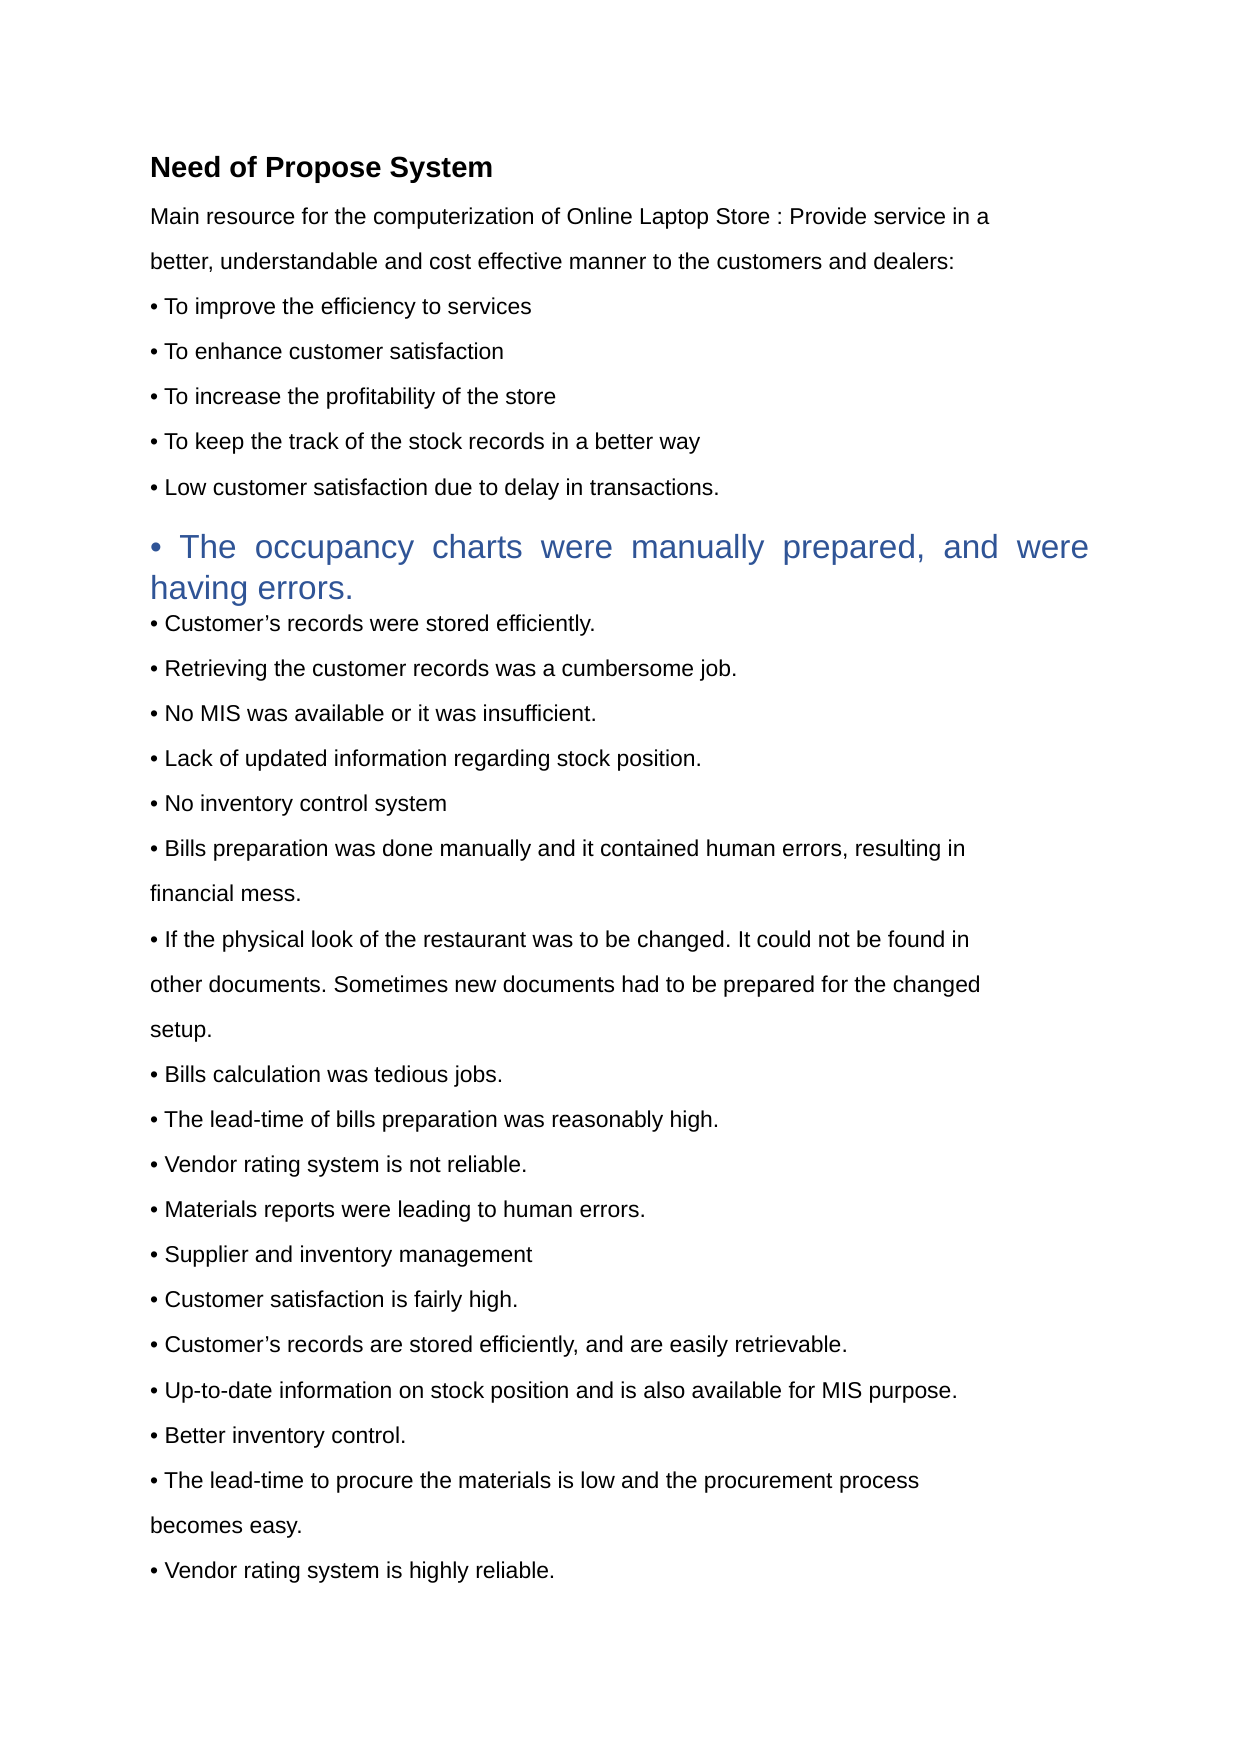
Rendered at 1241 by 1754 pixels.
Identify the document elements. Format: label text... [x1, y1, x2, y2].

text • Retrieving the customer records was a cumbersome job. [150, 655, 1090, 681]
text • To increase the profitability of the store [150, 383, 1090, 409]
text financial mess. [150, 880, 1090, 907]
text • Bills preparation was done manually and it contained human errors, resulting in [150, 835, 1090, 862]
text • Supplier and inventory management [150, 1241, 1090, 1268]
text becomes easy. [150, 1512, 1090, 1538]
text • Low customer satisfaction due to delay in transactions. [150, 473, 1090, 500]
text setup. [150, 1016, 1090, 1042]
text • To improve the efficiency to services [150, 293, 1090, 319]
text • Better inventory control. [150, 1422, 1090, 1448]
text • Materials reports were leading to human errors. [150, 1196, 1090, 1222]
text • Customer satisfaction is fairly high. [150, 1286, 1090, 1313]
text • To keep the track of the stock records in a better way [150, 428, 1090, 455]
text • Vendor rating system is not reliable. [150, 1151, 1090, 1177]
text • Customer’s records were stored efficiently. [150, 610, 1090, 636]
subtitle • The occupancy charts were manually prepared, and were having errors. [150, 527, 1090, 607]
text • Vendor rating system is highly reliable. [150, 1557, 1090, 1583]
text other documents. Sometimes new documents had to be prepared for the changed [150, 971, 1090, 997]
text • The lead-time to procure the materials is low and the procurement process [150, 1467, 1090, 1493]
text Need of Propose System [150, 150, 1090, 183]
text • No MIS was available or it was insufficient. [150, 700, 1090, 726]
text • Bills calculation was tedious jobs. [150, 1061, 1090, 1087]
text • Customer’s records are stored efficiently, and are easily retrievable. [150, 1331, 1090, 1358]
text better, understandable and cost effective manner to the customers and dealers: [150, 248, 1090, 274]
text • Up-to-date information on stock position and is also available for MIS purpose. [150, 1377, 1090, 1403]
text Main resource for the computerization of Online Laptop Store : Provide service in a [150, 203, 1090, 229]
text • To enhance customer satisfaction [150, 338, 1090, 364]
text • If the physical look of the restaurant was to be changed. It could not be found in [150, 926, 1090, 952]
text • The lead-time of bills preparation was reasonably high. [150, 1106, 1090, 1132]
text • No inventory control system [150, 790, 1090, 817]
text • Lack of updated information regarding stock position. [150, 745, 1090, 771]
